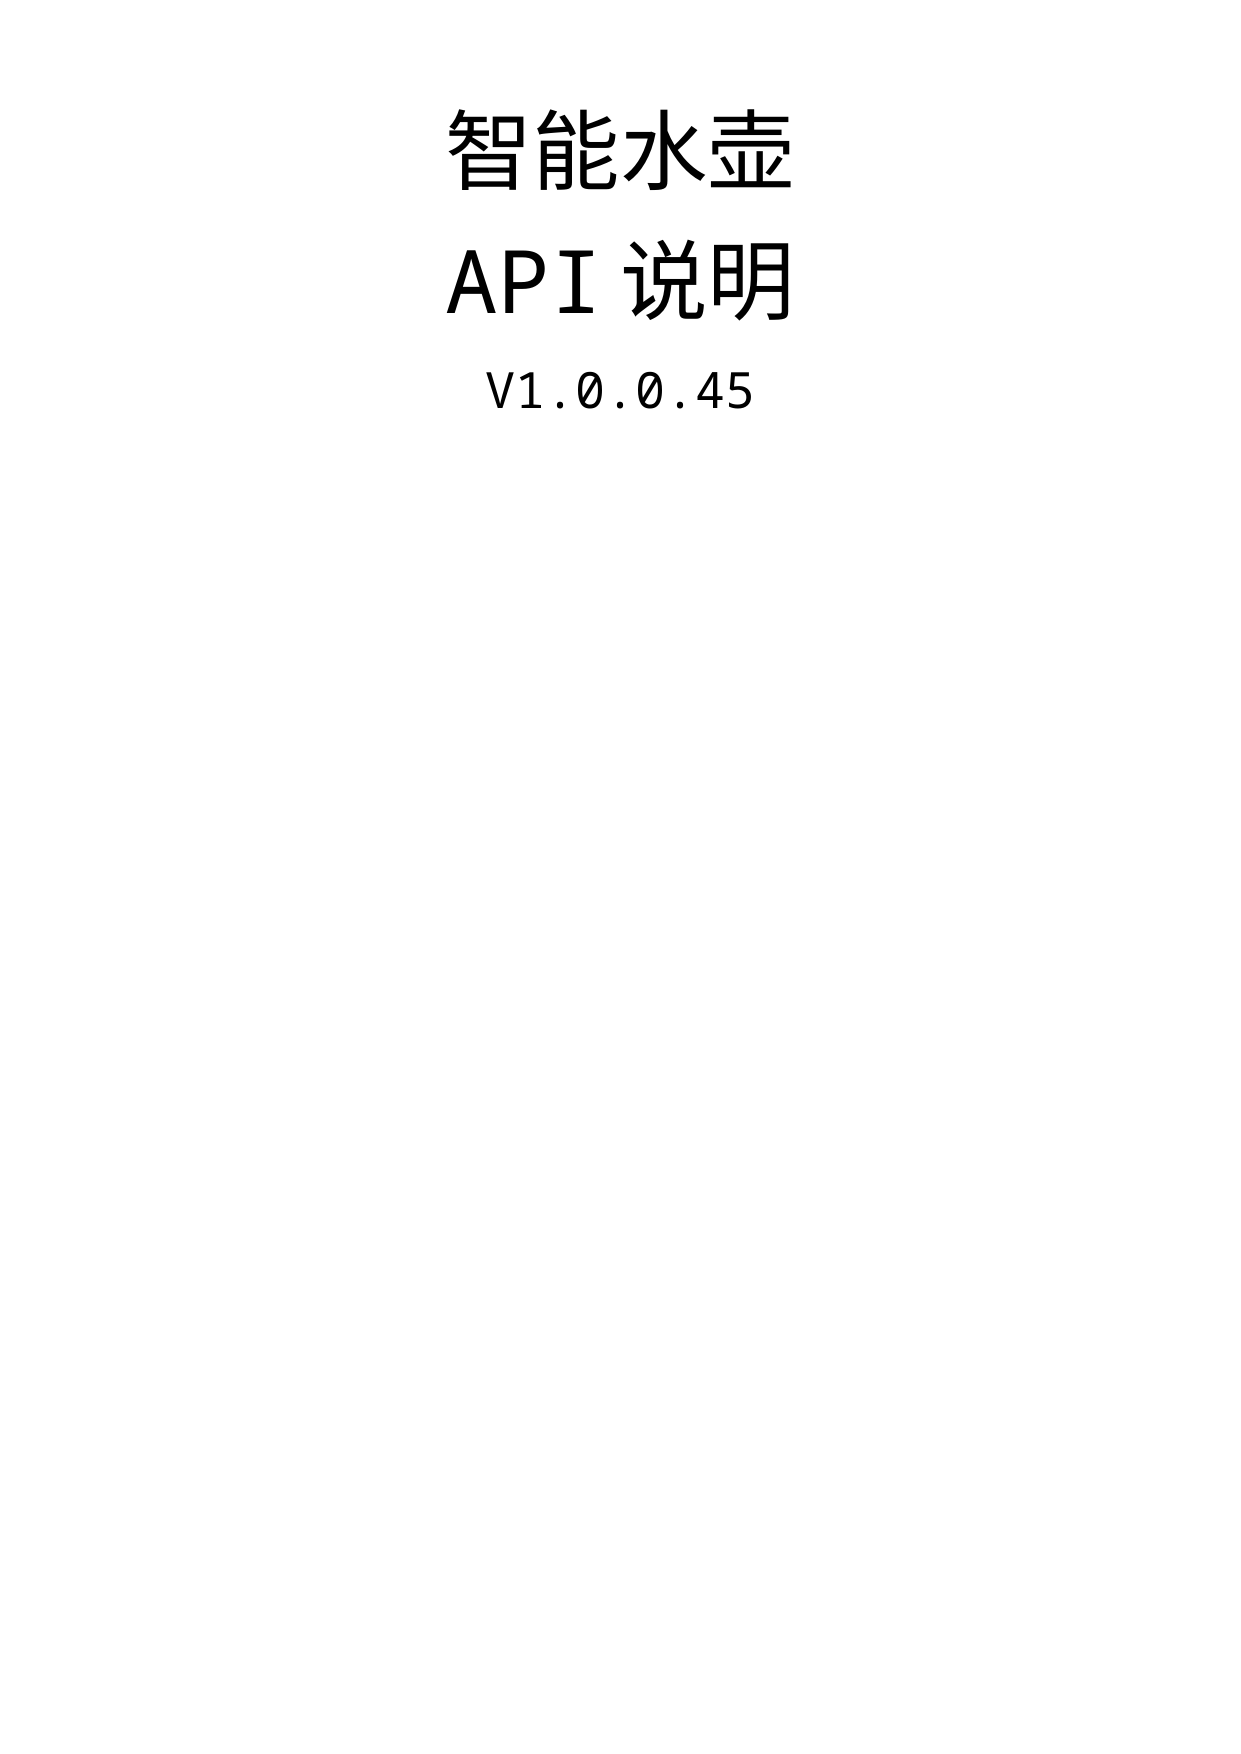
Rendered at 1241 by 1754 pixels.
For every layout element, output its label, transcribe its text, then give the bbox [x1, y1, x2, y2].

text V1.0.0.45 [75, 341, 1165, 438]
text 智能水壶 [75, 81, 1165, 211]
text API说明 [75, 211, 1165, 341]
